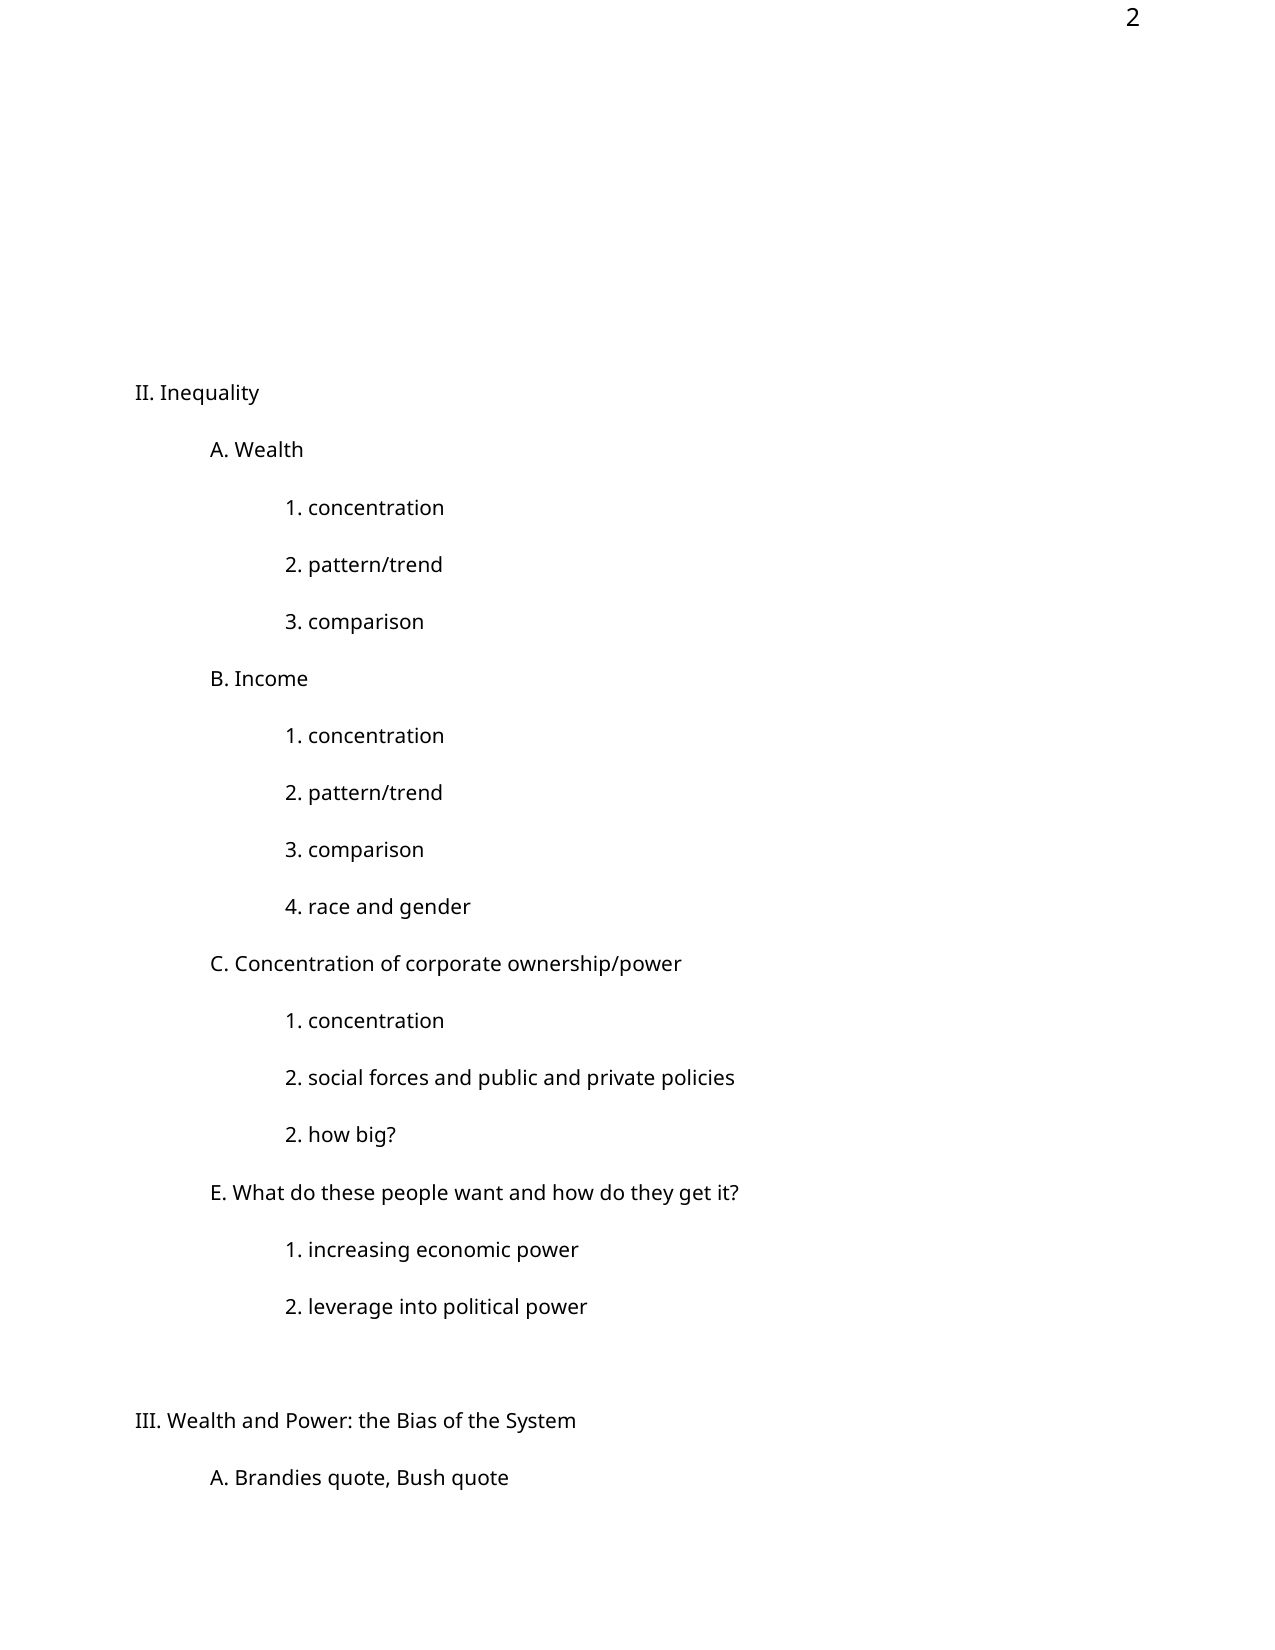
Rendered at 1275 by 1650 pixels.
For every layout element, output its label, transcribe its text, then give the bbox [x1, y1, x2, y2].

text 2. how big? [135, 1120, 1215, 1149]
text A. Brandies quote, Bush quote [135, 1463, 1215, 1491]
text B. Income [135, 664, 1215, 692]
text C. Concentration of corporate ownership/power [135, 949, 1215, 978]
text 2. pattern/trend [135, 778, 1215, 806]
text 3. comparison [135, 607, 1215, 635]
text 4. race and gender [135, 892, 1215, 921]
text A. Wealth [135, 435, 1215, 464]
text E. What do these people want and how do they get it? [135, 1177, 1215, 1206]
text 2. social forces and public and private policies [135, 1063, 1215, 1092]
text 1. concentration [135, 492, 1215, 521]
text II. Inequality [135, 378, 1215, 407]
text 3. comparison [135, 835, 1215, 863]
text 1. concentration [135, 1006, 1215, 1035]
text III. Wealth and Power: the Bias of the System [135, 1406, 1215, 1434]
text 1. increasing economic power [135, 1234, 1215, 1263]
text 2. leverage into political power [135, 1292, 1215, 1320]
text 1. concentration [135, 721, 1215, 749]
text 2. pattern/trend [135, 549, 1215, 578]
